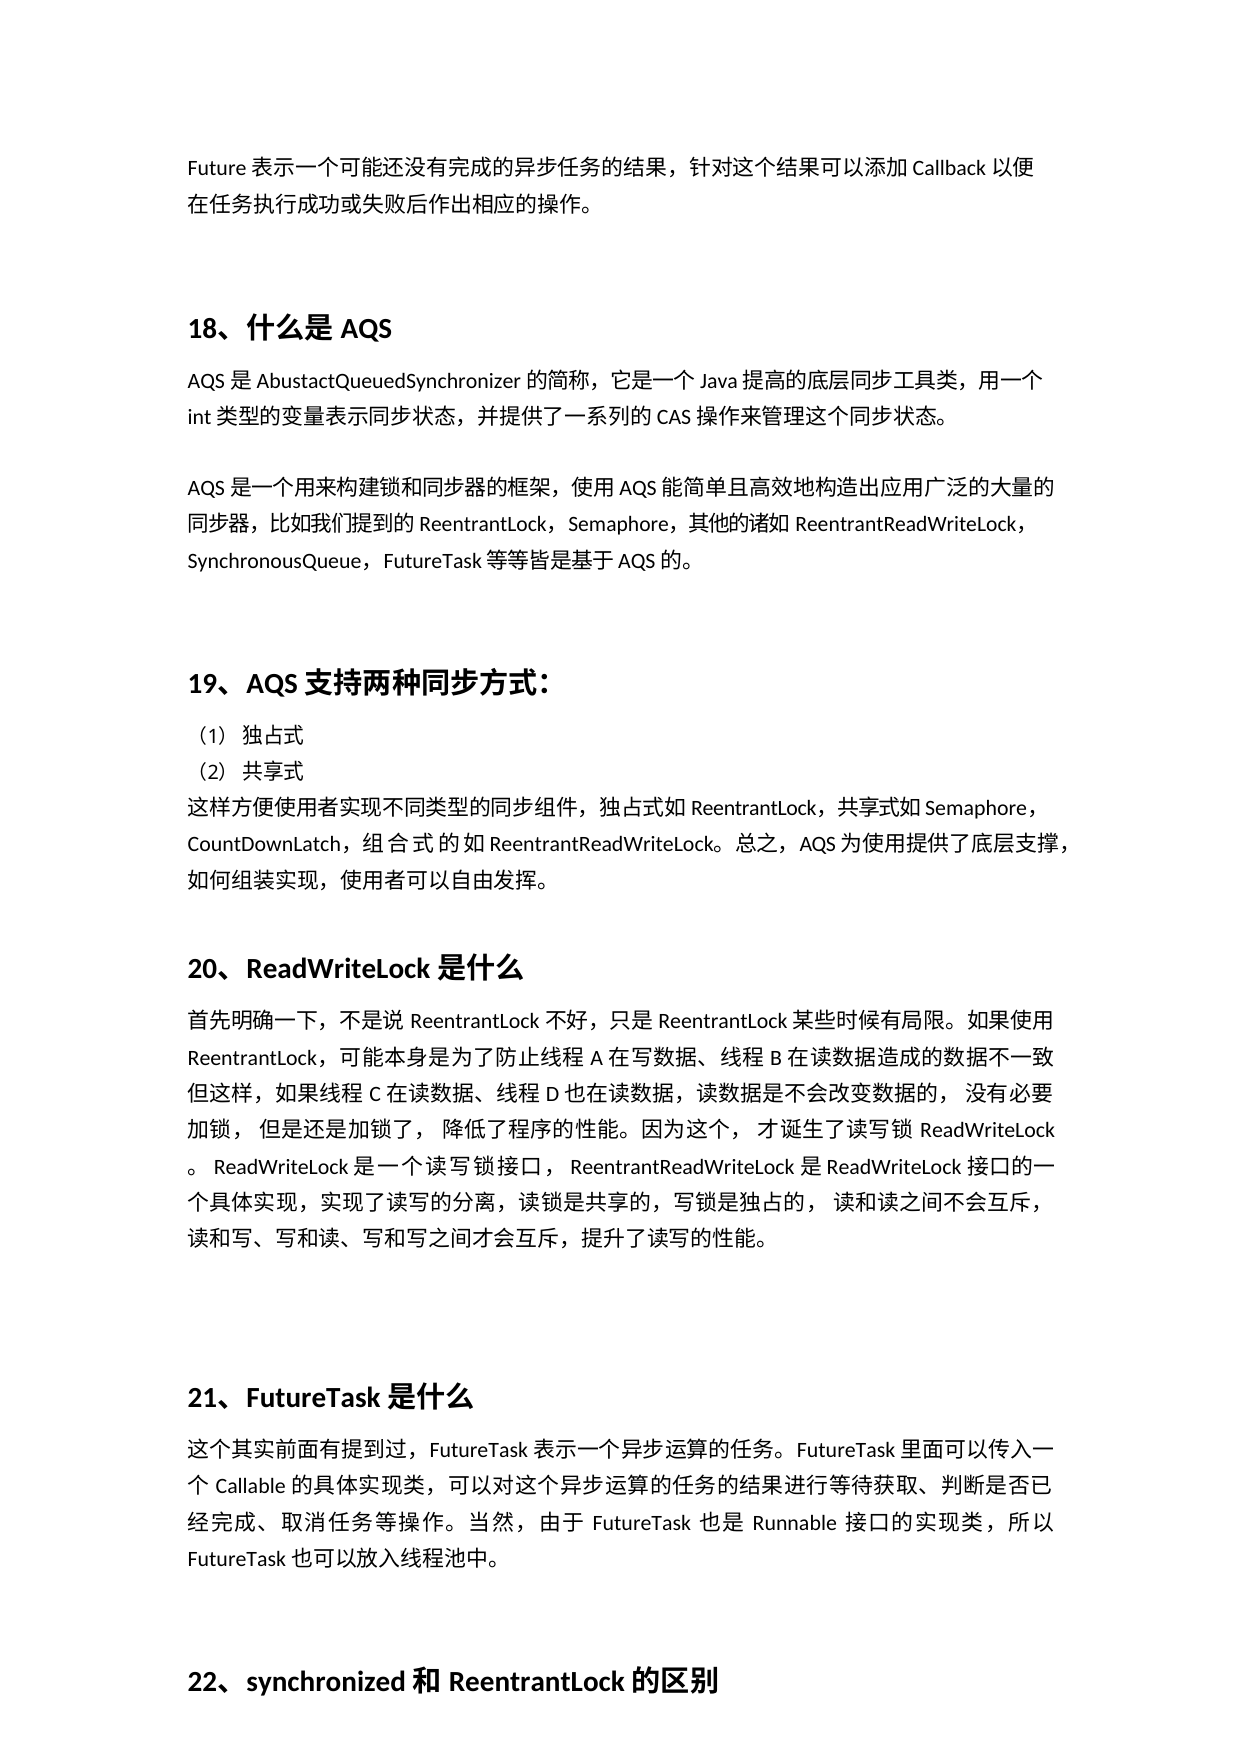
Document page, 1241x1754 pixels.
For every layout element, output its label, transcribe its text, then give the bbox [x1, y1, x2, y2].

text Future 表示一个可能还没有完成的异步任务的结果，针对这个结果可以添加 Callback 以便在任务执行成功或失败后作出相应的操作。 [187, 150, 1053, 218]
list 独占式 [187, 718, 1078, 749]
subtitle 20、ReadWriteLock 是什么 [187, 945, 1078, 987]
text 这个其实前面有提到过，FutureTask 表示一个异步运算的任务。FutureTask 里面可以传入一个 Callable 的具体实现类，可以对这个异步运算的任务的结果进行等待获取、判断是否已经完成、取消任务等操作。当然，由于 FutureTask 也是 Runnable 接口的实现类，所以FutureTask 也可以放入线程池中。 [187, 1432, 1054, 1573]
subtitle 22、synchronized 和 ReentrantLock 的区别 [187, 1658, 1078, 1700]
text 首先明确一下，不是说 ReentrantLock 不好，只是 ReentrantLock 某些时候有局限。如果使用 ReentrantLock，可能本身是为了防止线程 A 在写数据、线程 B 在读数据造成的数据不一致，但这样，如果线程 C 在读数据、线程 D 也在读数据，读数据是不会改变数据的， 没有必要加锁， 但是还是加锁了， 降低了程序的性能。因为这个， 才诞生了读写锁ReadWriteLock 。 ReadWriteLock 是 一 个 读 写 锁 接 口 ， ReentrantReadWriteLock 是ReadWriteLock 接口的一个具体实现，实现了读写的分离，读锁是共享的，写锁是独占的， 读和读之间不会互斥，读和写、写和读、写和写之间才会互斥，提升了读写的性能。 [187, 1003, 1055, 1253]
subtitle 18、什么是 AQS [187, 305, 1078, 347]
subtitle 21、FutureTask 是什么 [187, 1374, 1078, 1416]
list 共享式 [187, 754, 1078, 786]
subtitle 19、AQS 支持两种同步方式： [187, 659, 1078, 702]
text AQS 是 AbustactQueuedSynchronizer 的简称，它是一个 Java 提高的底层同步工具类，用一个 int 类型的变量表示同步状态，并提供了一系列的 CAS 操作来管理这个同步状态。 [187, 363, 1054, 431]
text AQS 是一个用来构建锁和同步器的框架，使用 AQS 能简单且高效地构造出应用广泛的大量的同步器，比如我们提到的 ReentrantLock，Semaphore，其他的诸如 ReentrantReadWriteLock， SynchronousQueue，FutureTask 等等皆是基于 AQS 的。 [187, 470, 1066, 574]
text 这样方便使用者实现不同类型的同步组件，独占式如 ReentrantLock，共享式如 Semaphore， CountDownLatch，组 合 式 的 如 ReentrantReadWriteLock。总之，AQS 为使用提供了底层支撑，如何组装实现，使用者可以自由发挥。 [187, 790, 1065, 894]
